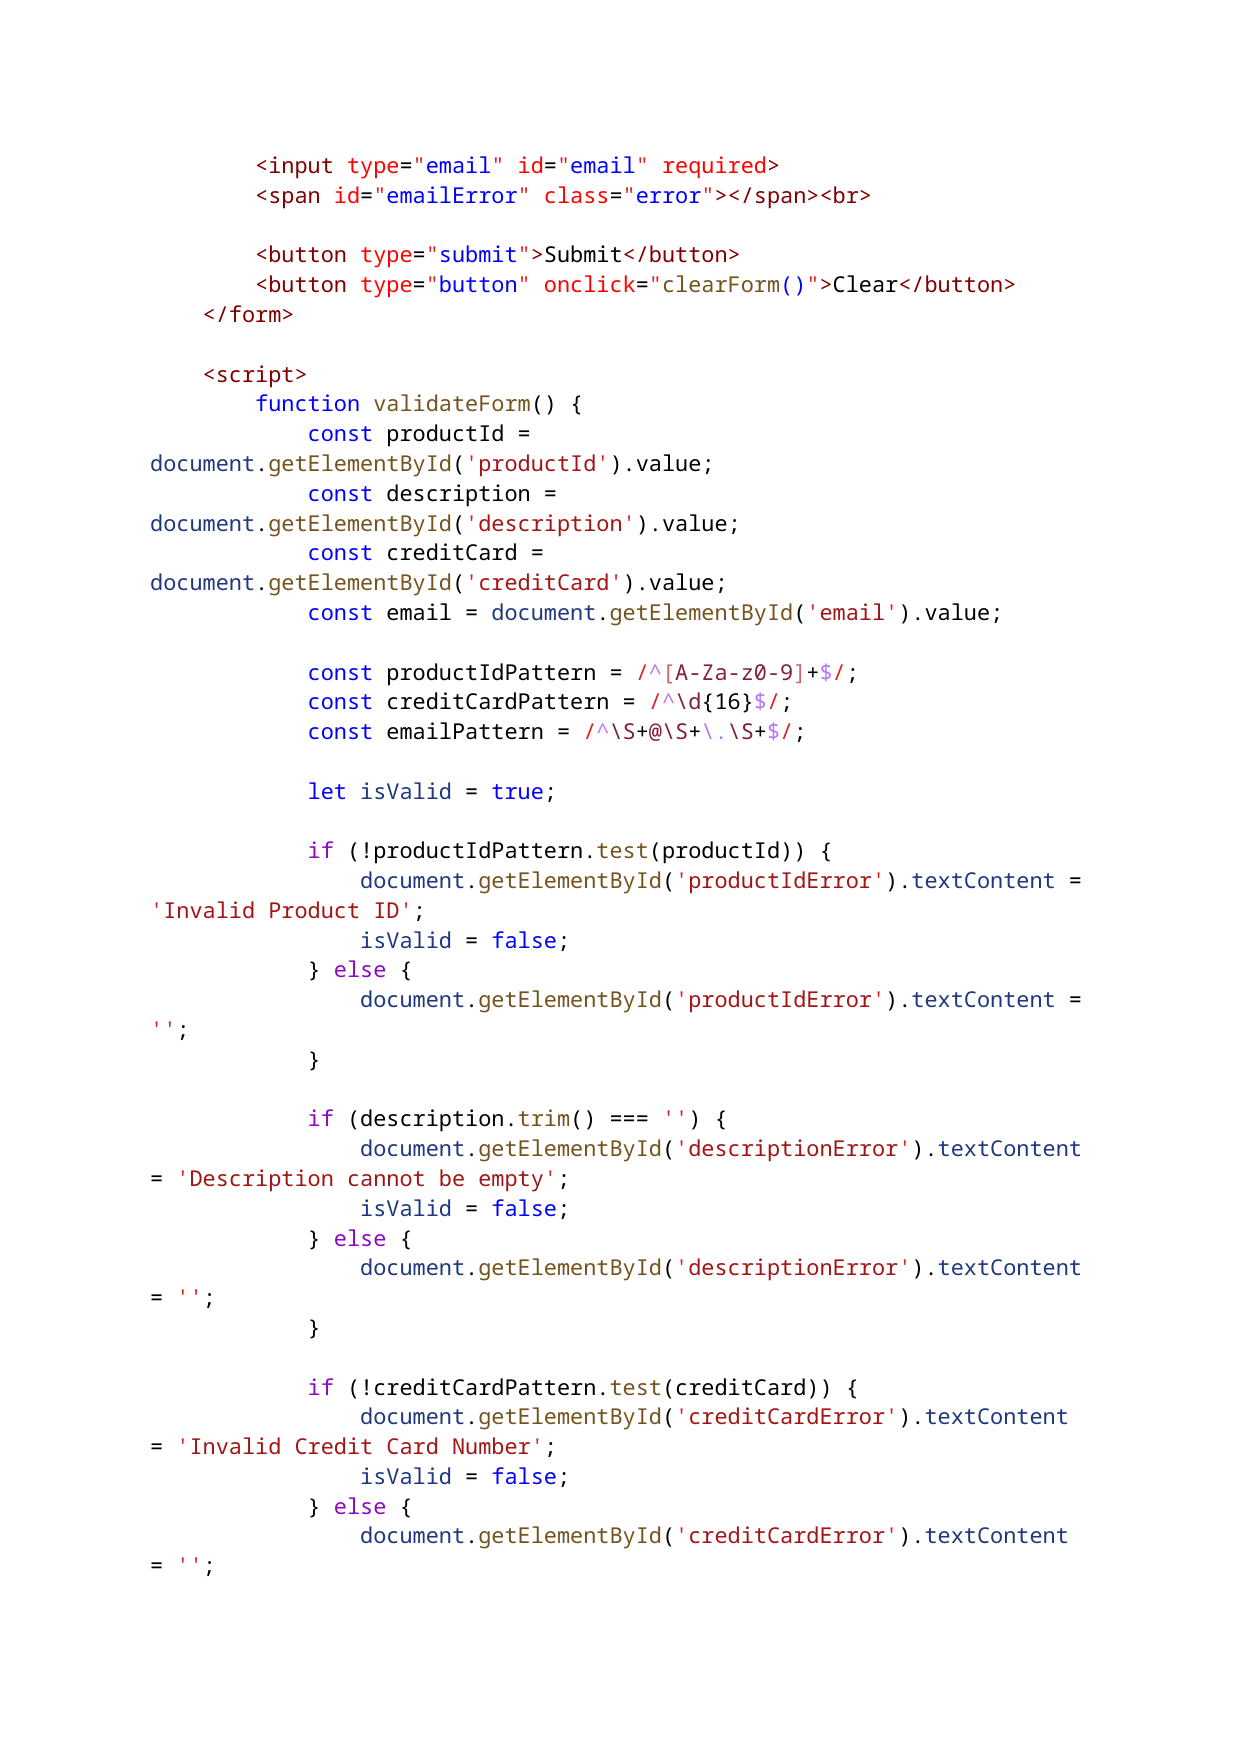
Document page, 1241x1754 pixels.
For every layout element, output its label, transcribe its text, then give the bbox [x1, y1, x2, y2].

text isValid = false; [150, 1193, 1090, 1222]
text } else { [150, 1222, 1090, 1252]
text const emailPattern = /^\S+@\S+\.\S+$/; [150, 716, 1090, 746]
text const creditCardPattern = /^\d{16}$/; [150, 686, 1090, 716]
text const creditCard = document.getElementById('creditCard').value; [150, 537, 1090, 597]
text <button type="submit">Submit</button> [150, 239, 1090, 269]
text <button type="button" onclick="clearForm()">Clear</button> [150, 269, 1090, 299]
text if (!creditCardPattern.test(creditCard)) { [150, 1371, 1090, 1401]
text if (description.trim() === '') { [150, 1103, 1090, 1133]
text document.getElementById('productIdError').textContent = ''; [150, 984, 1090, 1044]
text document.getElementById('descriptionError').textContent = 'Description cannot be empty'; [150, 1133, 1090, 1193]
text document.getElementById('productIdError').textContent = 'Invalid Product ID'; [150, 865, 1090, 924]
text const productId = document.getElementById('productId').value; [150, 418, 1090, 478]
text document.getElementById('creditCardError').textContent = ''; [150, 1520, 1090, 1580]
text } else { [150, 954, 1090, 984]
text document.getElementById('descriptionError').textContent = ''; [150, 1252, 1090, 1312]
text } else { [150, 1491, 1090, 1520]
text isValid = false; [150, 924, 1090, 954]
text } [150, 1044, 1090, 1073]
text } [150, 1312, 1090, 1342]
text const productIdPattern = /^[A-Za-z0-9]+$/; [150, 656, 1090, 686]
text <span id="emailError" class="error"></span><br> [150, 180, 1090, 209]
text if (!productIdPattern.test(productId)) { [150, 835, 1090, 865]
text <input type="email" id="email" required> [150, 150, 1090, 180]
text const description = document.getElementById('description').value; [150, 478, 1090, 537]
text const email = document.getElementById('email').value; [150, 597, 1090, 627]
text </form> [150, 299, 1090, 329]
text function validateForm() { [150, 388, 1090, 418]
text isValid = false; [150, 1461, 1090, 1491]
text document.getElementById('creditCardError').textContent = 'Invalid Credit Card Number'; [150, 1401, 1090, 1461]
text <script> [150, 358, 1090, 388]
text let isValid = true; [150, 776, 1090, 805]
